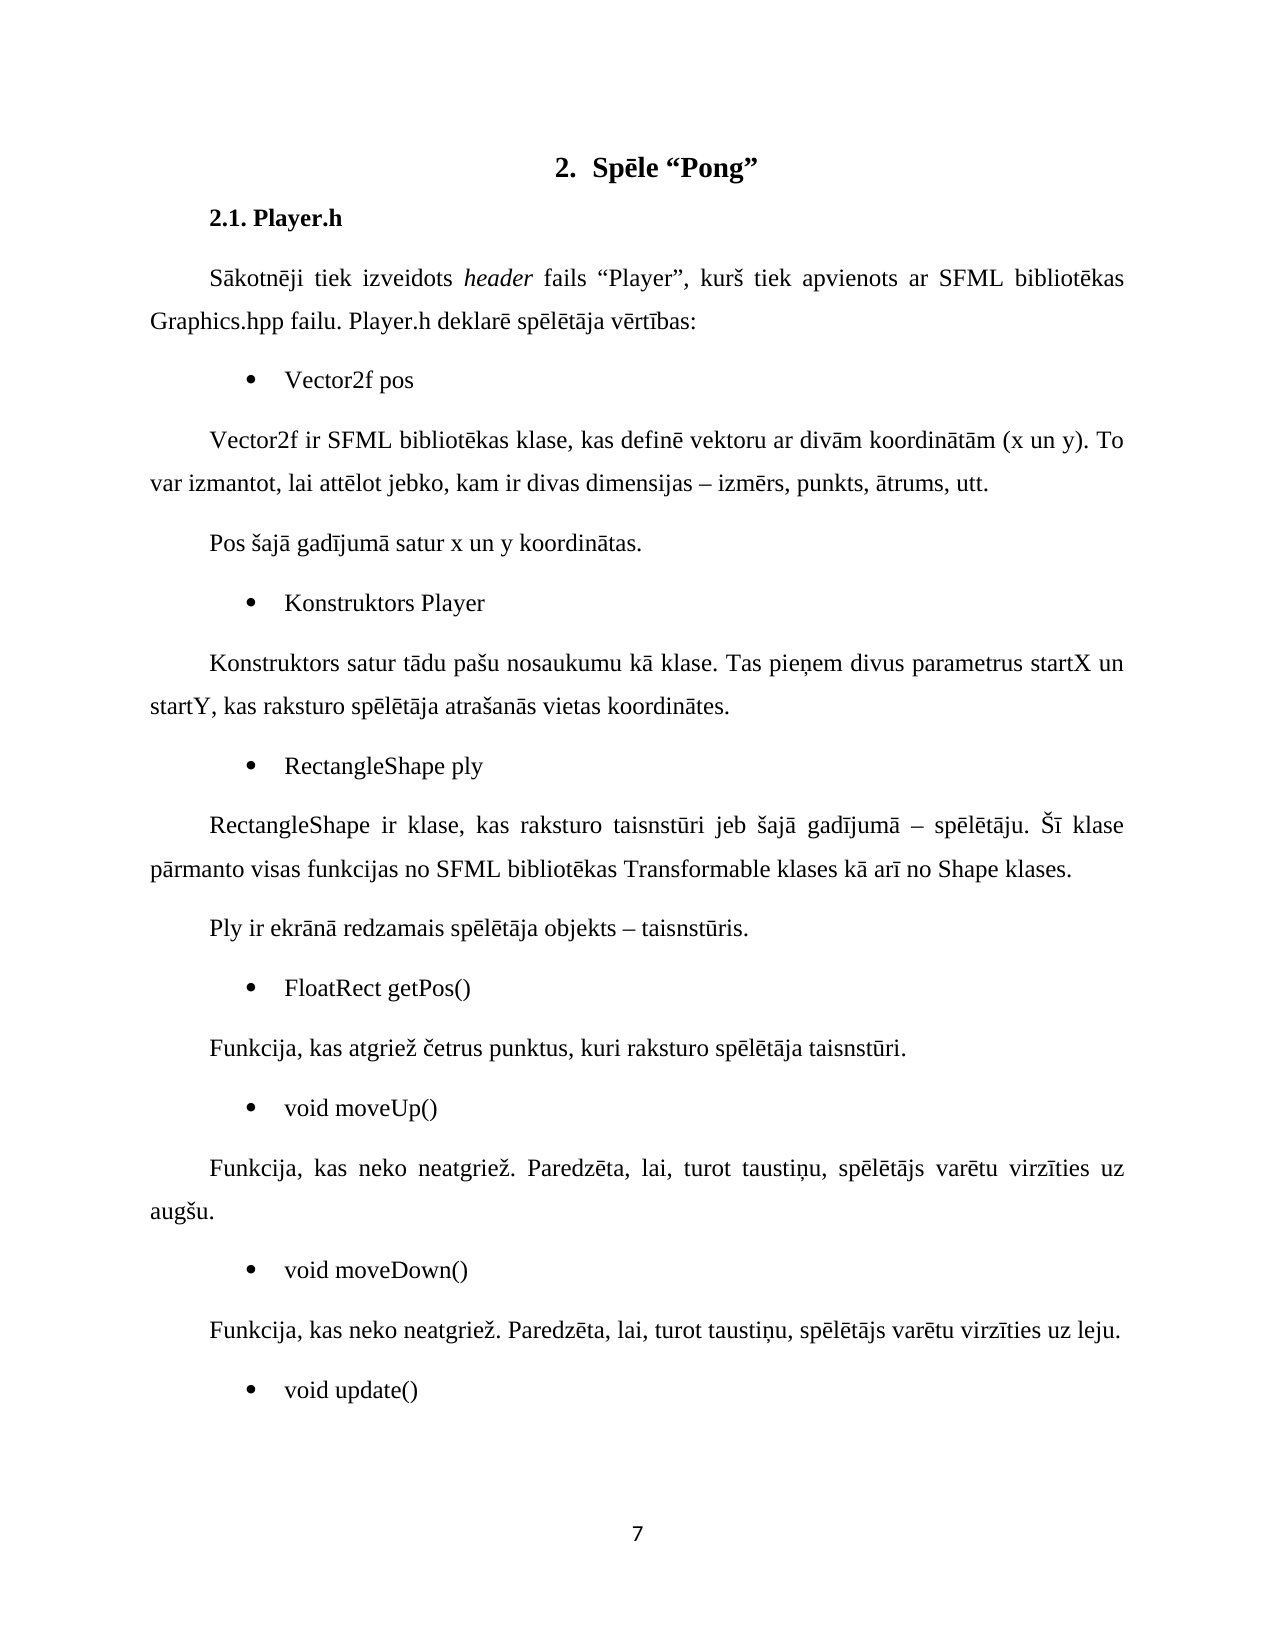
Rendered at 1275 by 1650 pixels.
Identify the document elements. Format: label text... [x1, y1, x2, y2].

list FloatRect getPos() [247, 973, 1125, 1002]
text Funkcija, kas neko neatgriež. Paredzēta, lai, turot taustiņu, spēlētājs varētu virzīties uz leju. [150, 1315, 1125, 1344]
text Funkcija, kas neko neatgriež. Paredzēta, lai, turot taustiņu, spēlētājs varētu virzīties uz augšu. [150, 1153, 1125, 1224]
list void moveDown() [247, 1256, 1125, 1284]
list RectangleShape ply [247, 751, 1125, 779]
list void moveUp() [247, 1093, 1125, 1122]
list void update() [247, 1375, 1125, 1404]
text Pos šajā gadījumā satur x un y koordinātas. [150, 528, 1125, 557]
subtitle 2.1. Player.h [150, 203, 1125, 232]
text Sākotnēji tiek izveidots header fails “Player”, kurš tiek apvienots ar SFML bibliotēkas Graphics.hpp failu. Player.h deklarē spēlētāja vērtības: [150, 263, 1125, 334]
text Konstruktors satur tādu pašu nosaukumu kā klase. Tas pieņem divus parametrus startX un startY, kas raksturo spēlētāja atrašanās vietas koordinātes. [150, 648, 1125, 720]
list Konstruktors Player [247, 588, 1125, 617]
text Funkcija, kas atgriež četrus punktus, kuri raksturo spēlētāja taisnstūri. [150, 1033, 1125, 1062]
subtitle Spēle “Pong” [187, 150, 1125, 183]
text RectangleShape ir klase, kas raksturo taisnstūri jeb šajā gadījumā – spēlētāju. Šī klase pārmanto visas funkcijas no SFML bibliotēkas Transformable klases kā arī no Shape klases. [150, 811, 1125, 882]
list Vector2f pos [247, 366, 1125, 394]
text Vector2f ir SFML bibliotēkas klase, kas definē vektoru ar divām koordinātām (x un y). To var izmantot, lai attēlot jebko, kam ir divas dimensijas – izmērs, punkts, ātrums, utt. [150, 425, 1125, 497]
text Ply ir ekrānā redzamais spēlētāja objekts – taisnstūris. [150, 913, 1125, 942]
